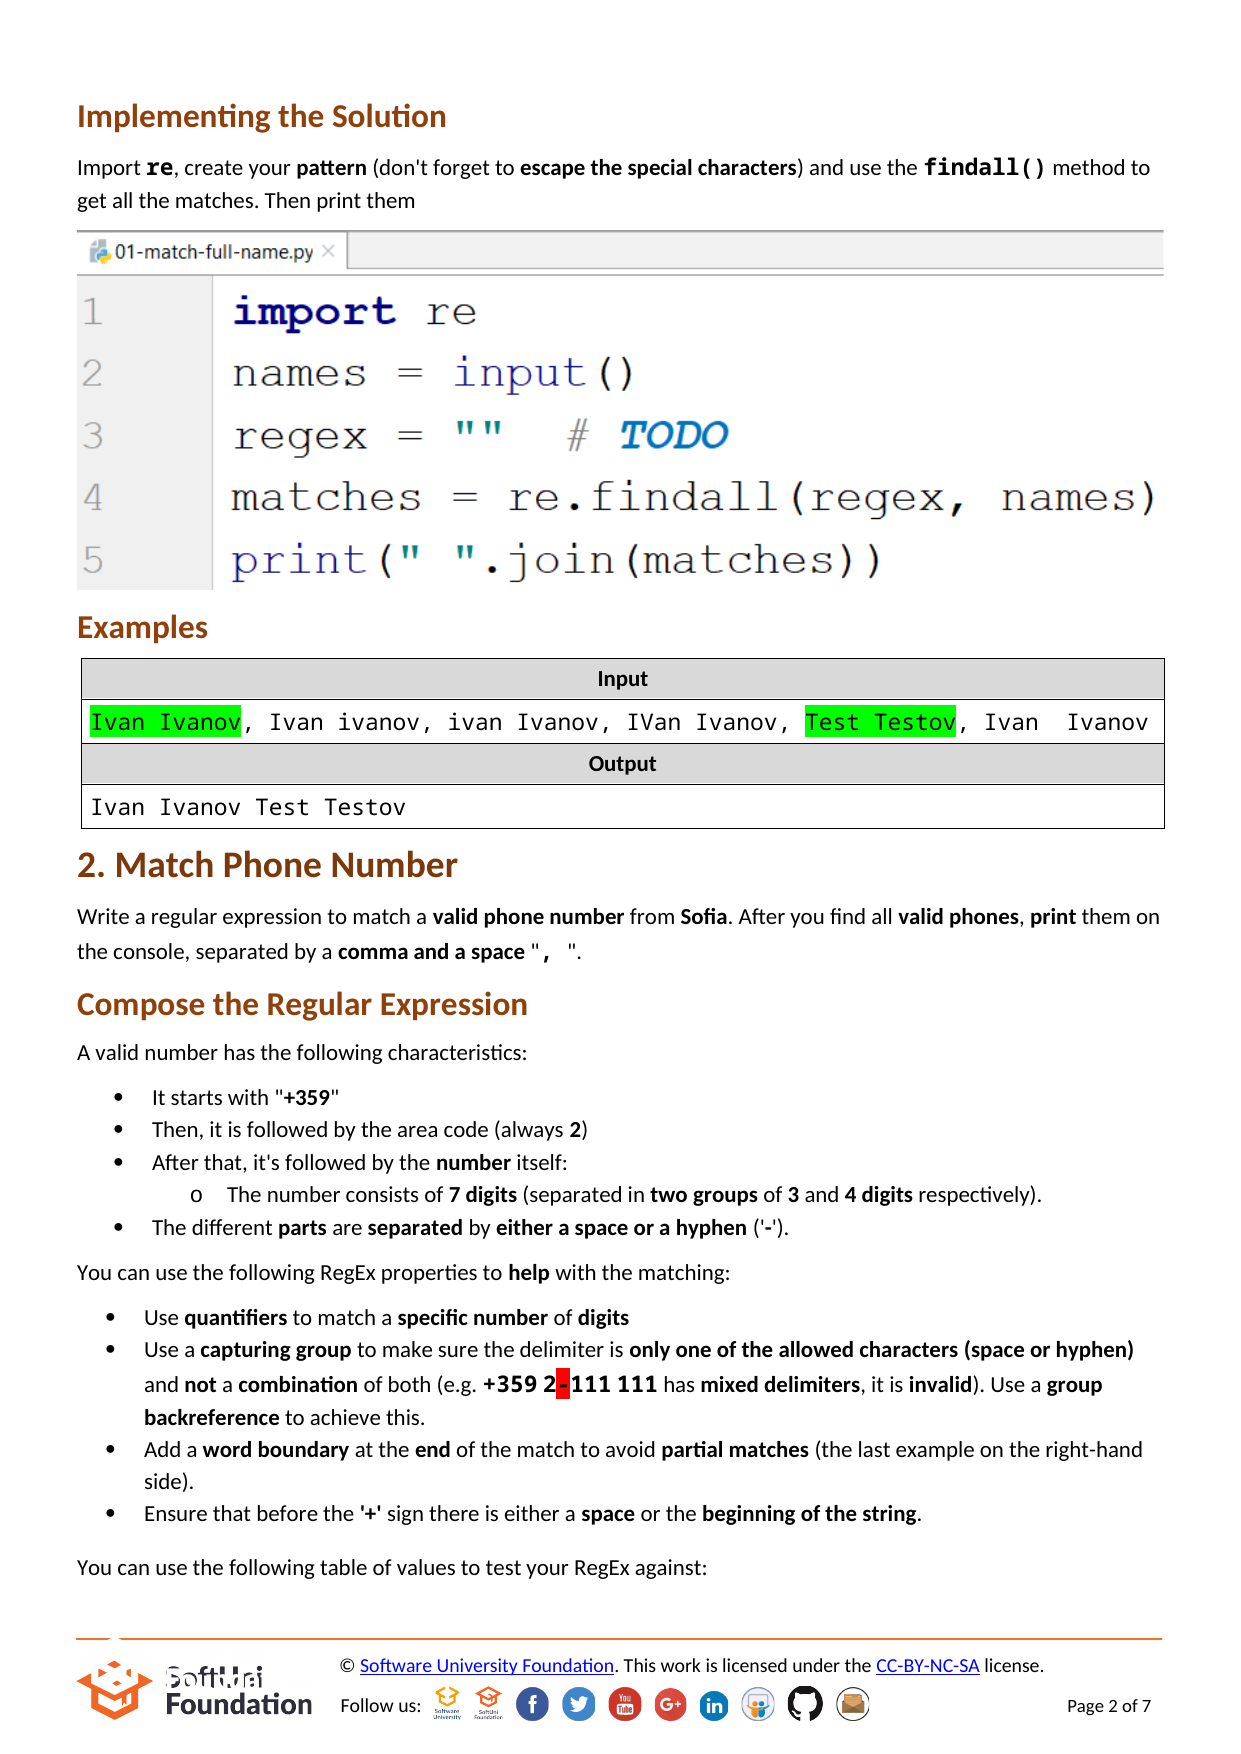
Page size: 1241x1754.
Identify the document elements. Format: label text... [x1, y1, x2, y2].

text You can use the following table of values to test your RegEx against: [77, 1553, 1163, 1581]
subtitle Compose the Regular Expression [77, 983, 1163, 1024]
table_cell Ivan Ivanov Test Testov [82, 785, 1164, 828]
picture [836, 1687, 870, 1721]
picture [562, 1687, 595, 1721]
picture [713, 1703, 722, 1712]
list Add a word boundary at the end of the match to avoid partial matches (the last example on the right-hand side). [106, 1435, 1163, 1495]
picture [720, 1691, 729, 1700]
picture [474, 1686, 503, 1721]
text Import re, create your pattern (don't forget to escape the special characters) and use the findall() method to get all the matches. Then print them [77, 151, 1163, 214]
text You can use the following RegEx properties to help with the matching: [77, 1258, 1163, 1286]
text A valid number has the following characteristics: [77, 1038, 1163, 1067]
picture [654, 1688, 687, 1721]
subtitle Match Phone Number [77, 841, 1163, 887]
subtitle Examples [77, 607, 1163, 647]
table_header Input [82, 659, 1164, 698]
table_cell Output [82, 744, 1164, 783]
picture [787, 1686, 823, 1721]
text Write a regular expression to match a valid phone number from Sofia. After you find all valid phones, print them on the console, separated by a comma and a space ", ". [77, 902, 1163, 966]
picture [516, 1687, 549, 1721]
list It starts with "+359" [114, 1083, 1163, 1111]
table_cell Ivan Ivanov, Ivan ivanov, ivan Ivanov, IVan Ivanov, Test Testov, Ivan Ivanov [82, 700, 1164, 743]
list The different parts are separated by either a space or a hyphen ('-'). [114, 1213, 1163, 1241]
picture [700, 1714, 708, 1721]
list Use quantifiers to match a specific number of digits [106, 1303, 1163, 1331]
list After that, it's followed by the number itself: [114, 1148, 1163, 1176]
picture [741, 1687, 775, 1721]
list Ensure that before the '+' sign there is either a space or the beginning of the string. [106, 1499, 1163, 1528]
picture [700, 1691, 708, 1698]
picture [720, 1712, 729, 1721]
list The number consists of 7 digits (separated in two groups of 3 and 4 digits respectively). [189, 1180, 1163, 1209]
picture [608, 1687, 642, 1721]
picture [76, 230, 1164, 590]
list Then, it is followed by the area code (always 2) [114, 1115, 1163, 1143]
picture [433, 1686, 461, 1721]
picture [76, 1636, 312, 1720]
subtitle Implementing the Solution [77, 95, 1163, 136]
list Use a capturing group to make sure the delimiter is only one of the allowed characters (space or hyphen) and not a combination of both (e.g. +359 2-111 111 has mixed delimiters, it is invalid). Use a group backreference to achieve this. [106, 1335, 1163, 1431]
